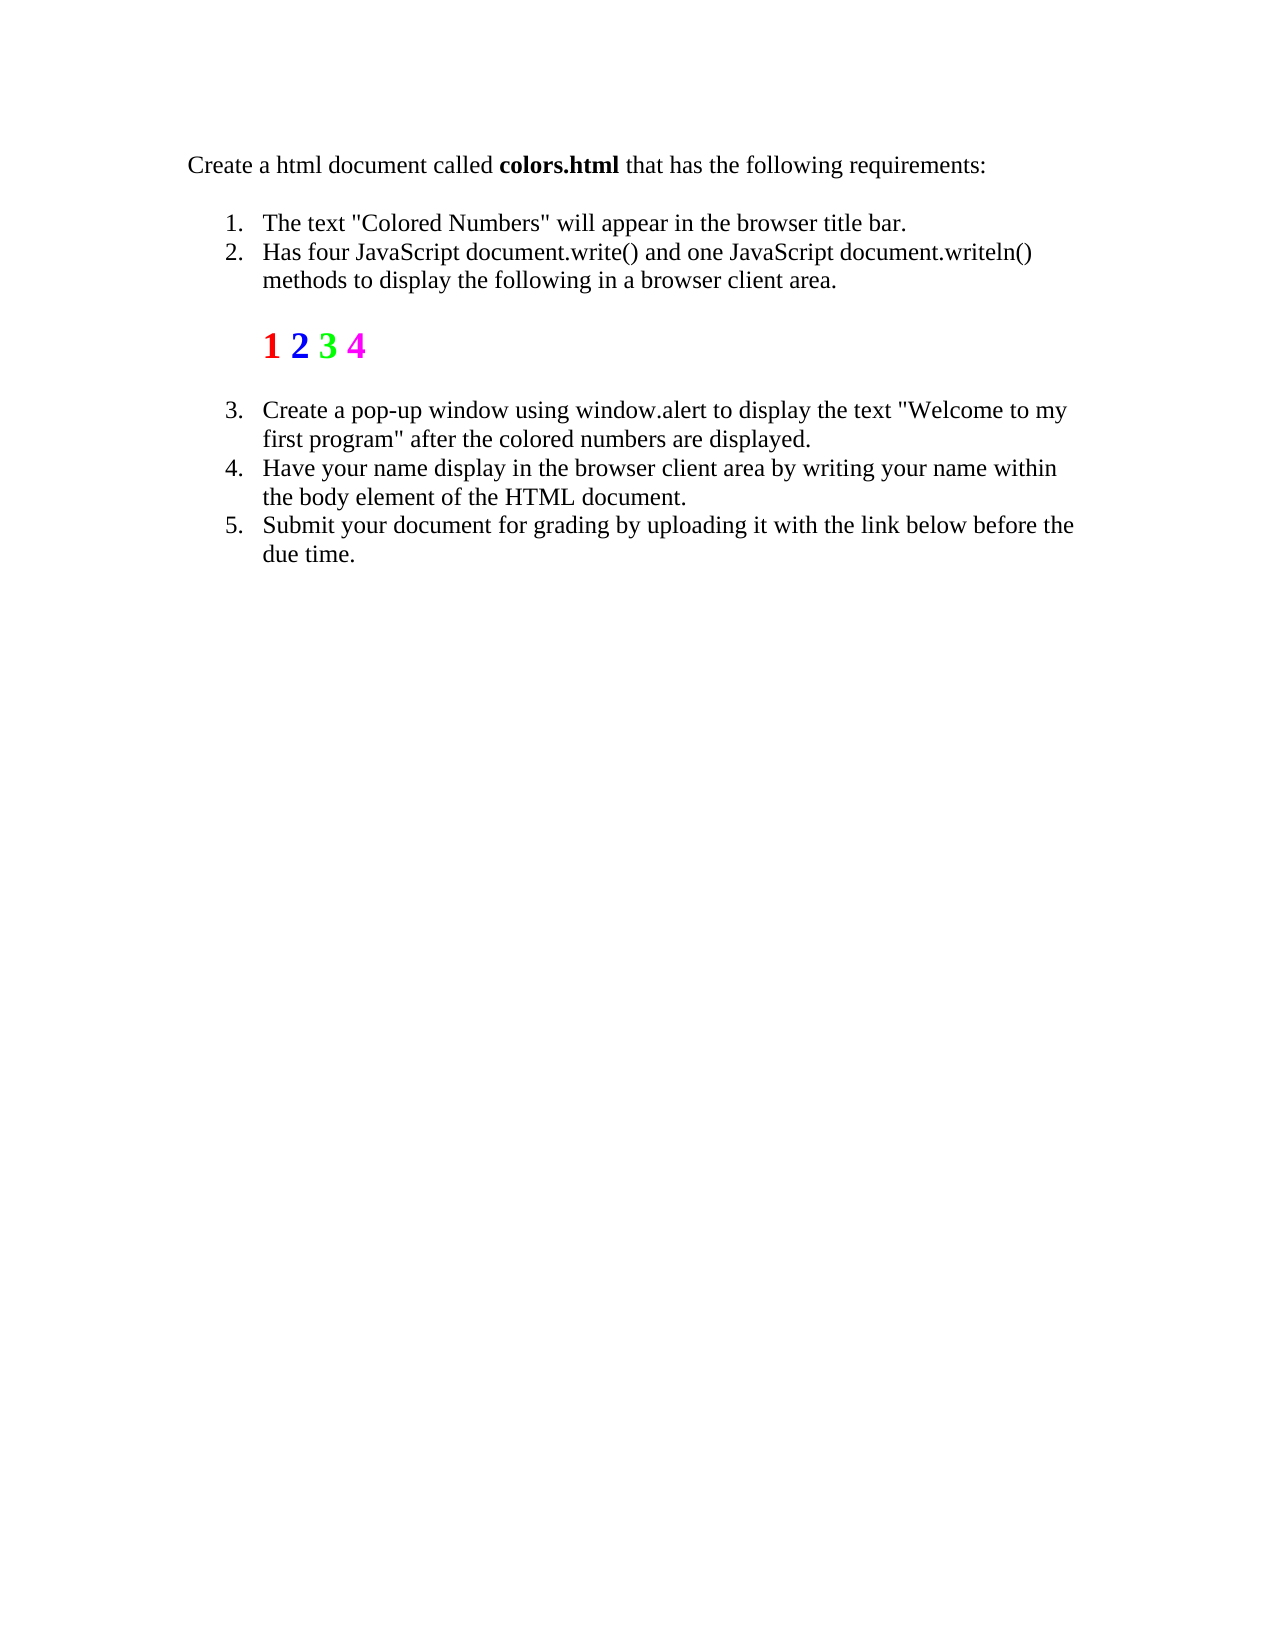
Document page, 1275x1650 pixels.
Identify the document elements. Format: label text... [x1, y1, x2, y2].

list The text "Colored Numbers" will appear in the browser title bar. [225, 208, 1087, 237]
text Create a html document called colors.html that has the following requirements: [187, 150, 1087, 179]
text 1 2 3 4 [262, 323, 1087, 366]
list Have your name display in the browser client area by writing your name within the body element of the HTML document. [225, 453, 1087, 511]
list Create a pop-up window using window.alert to display the text "Welcome to my first program" after the colored numbers are displayed. [225, 396, 1087, 453]
list Has four JavaScript document.write() and one JavaScript document.writeln() methods to display the following in a browser client area. [225, 237, 1087, 294]
list Submit your document for grading by uploading it with the link below before the due time. [225, 511, 1087, 568]
